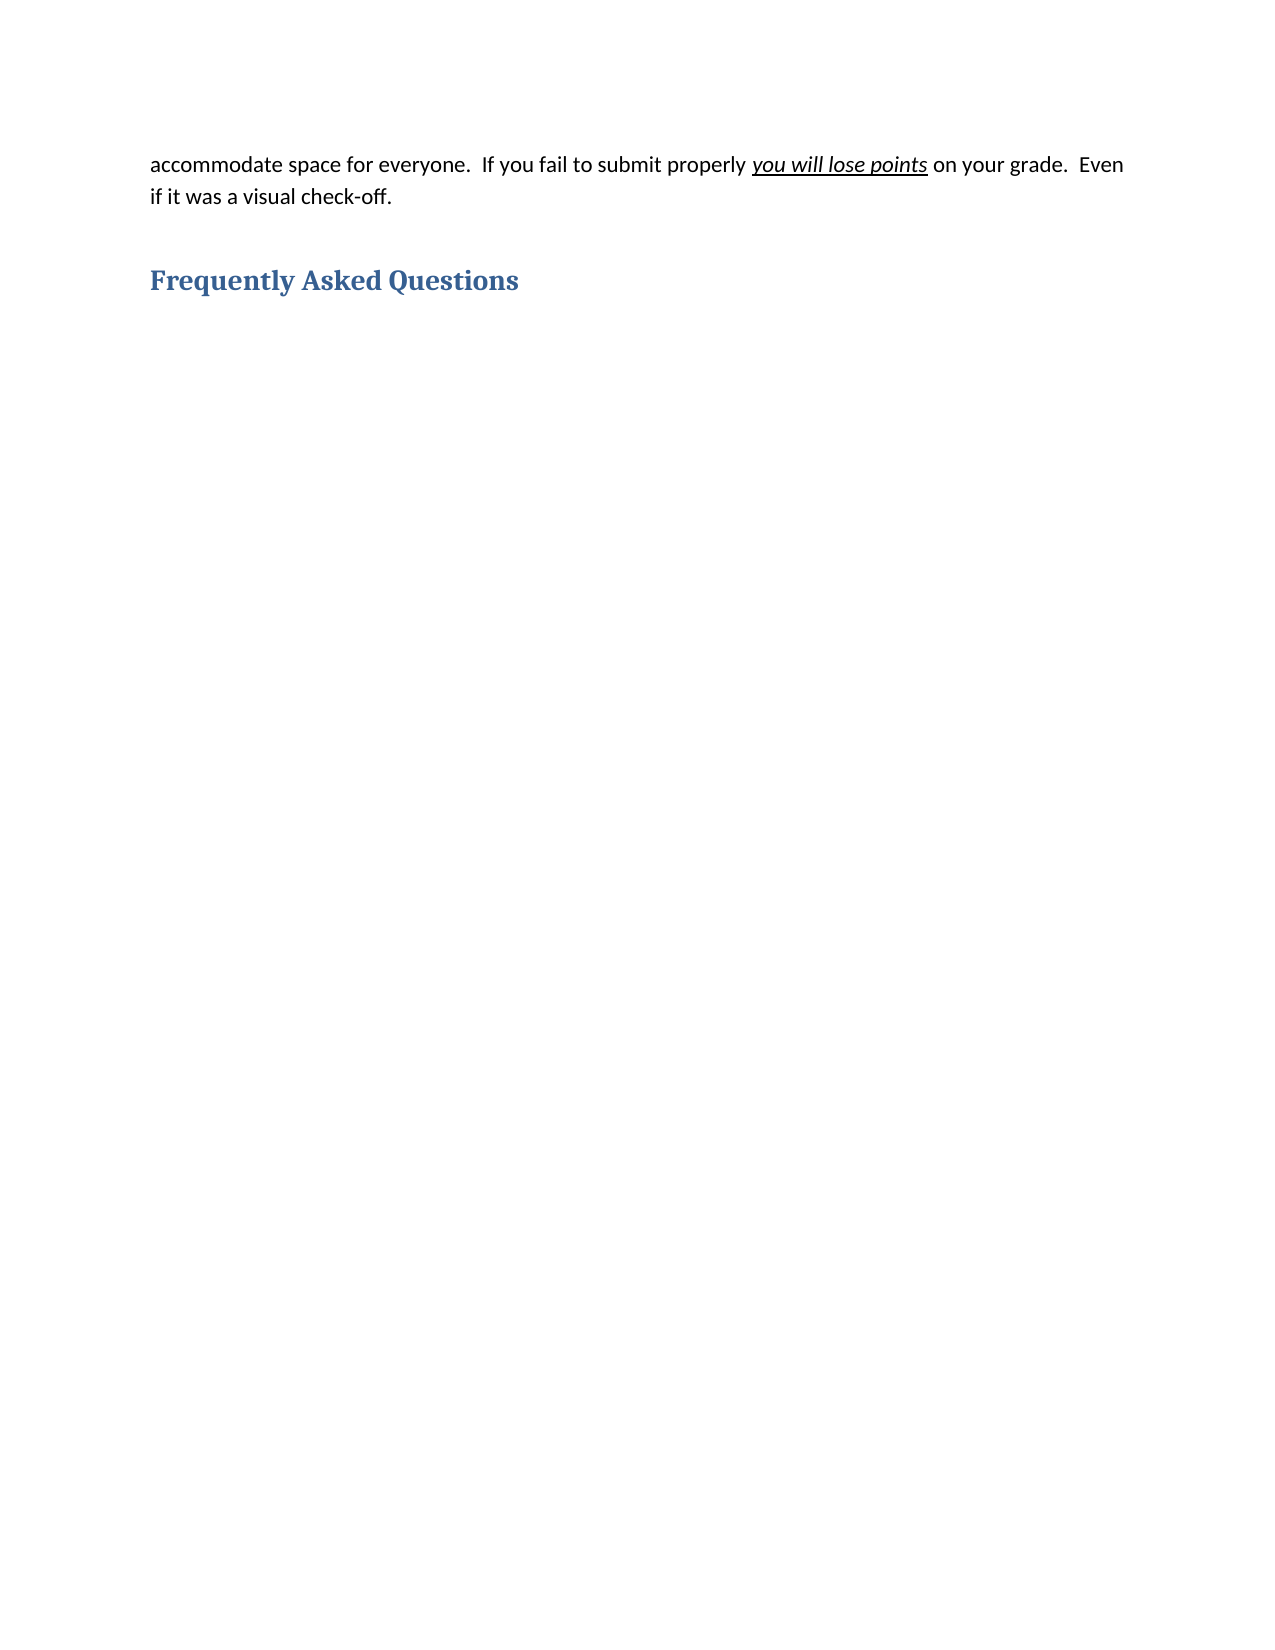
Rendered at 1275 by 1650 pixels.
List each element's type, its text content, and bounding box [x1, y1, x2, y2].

subtitle Frequently Asked Questions [150, 264, 1125, 298]
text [150, 150, 1125, 210]
